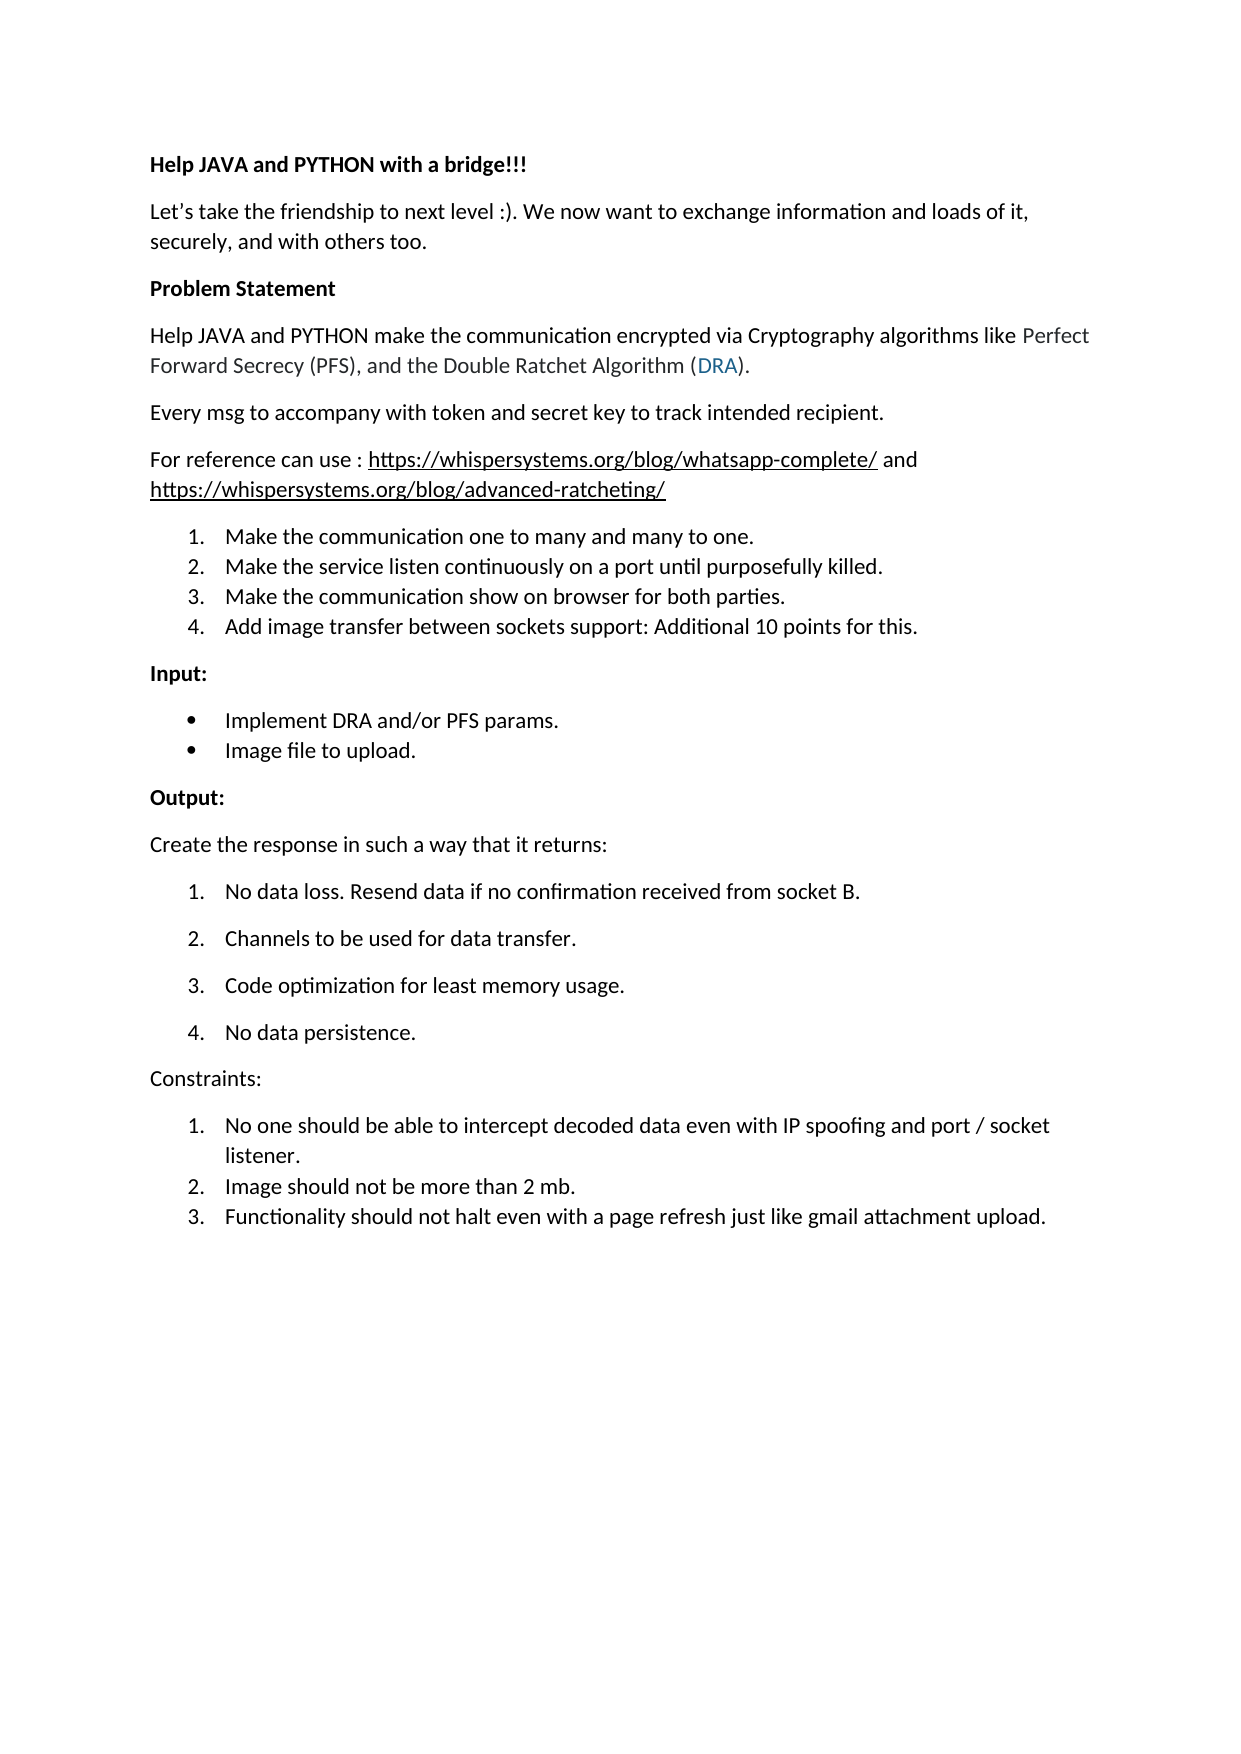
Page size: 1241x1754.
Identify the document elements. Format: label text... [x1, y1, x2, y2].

text Input: [150, 659, 1090, 687]
list Make the communication one to many and many to one. [187, 522, 1090, 550]
list Implement DRA and/or PFS params. [187, 706, 1090, 734]
list Functionality should not halt even with a page refresh just like gmail attachment upload. [187, 1202, 1090, 1230]
list Channels to be used for data transfer. [187, 924, 1090, 952]
list No data persistence. [187, 1018, 1090, 1046]
list No one should be able to intercept decoded data even with IP spoofing and port / socket listener. [187, 1111, 1090, 1170]
text Every msg to accompany with token and secret key to track intended recipient. [150, 398, 1090, 426]
text For reference can use : https://whispersystems.org/blog/whatsapp-complete/ and https://whispersystems.org/blog/advanced-ratcheting/ [150, 445, 1090, 503]
text Output: [150, 783, 1090, 811]
list Make the communication show on browser for both parties. [187, 582, 1090, 610]
list Image should not be more than 2 mb. [187, 1172, 1090, 1200]
text Create the response in such a way that it returns: [150, 830, 1090, 858]
list Make the service listen continuously on a port until purposefully killed. [187, 552, 1090, 580]
text Let’s take the friendship to next level :). We now want to exchange information and loads of it, securely, and with others too. [150, 197, 1090, 255]
list No data loss. Resend data if no confirmation received from socket B. [187, 877, 1090, 905]
list Add image transfer between sockets support: Additional 10 points for this. [187, 612, 1090, 641]
text Help JAVA and PYTHON with a bridge!!! [150, 150, 1090, 178]
text Help JAVA and PYTHON make the communication encrypted via Cryptography algorithms like Perfect Forward Secrecy (PFS), and the Double Ratchet Algorithm (DRA). [150, 321, 1090, 379]
list Code optimization for least memory usage. [187, 971, 1090, 999]
text Constraints: [150, 1064, 1090, 1093]
text Problem Statement [150, 274, 1090, 302]
list Image file to upload. [187, 736, 1090, 764]
